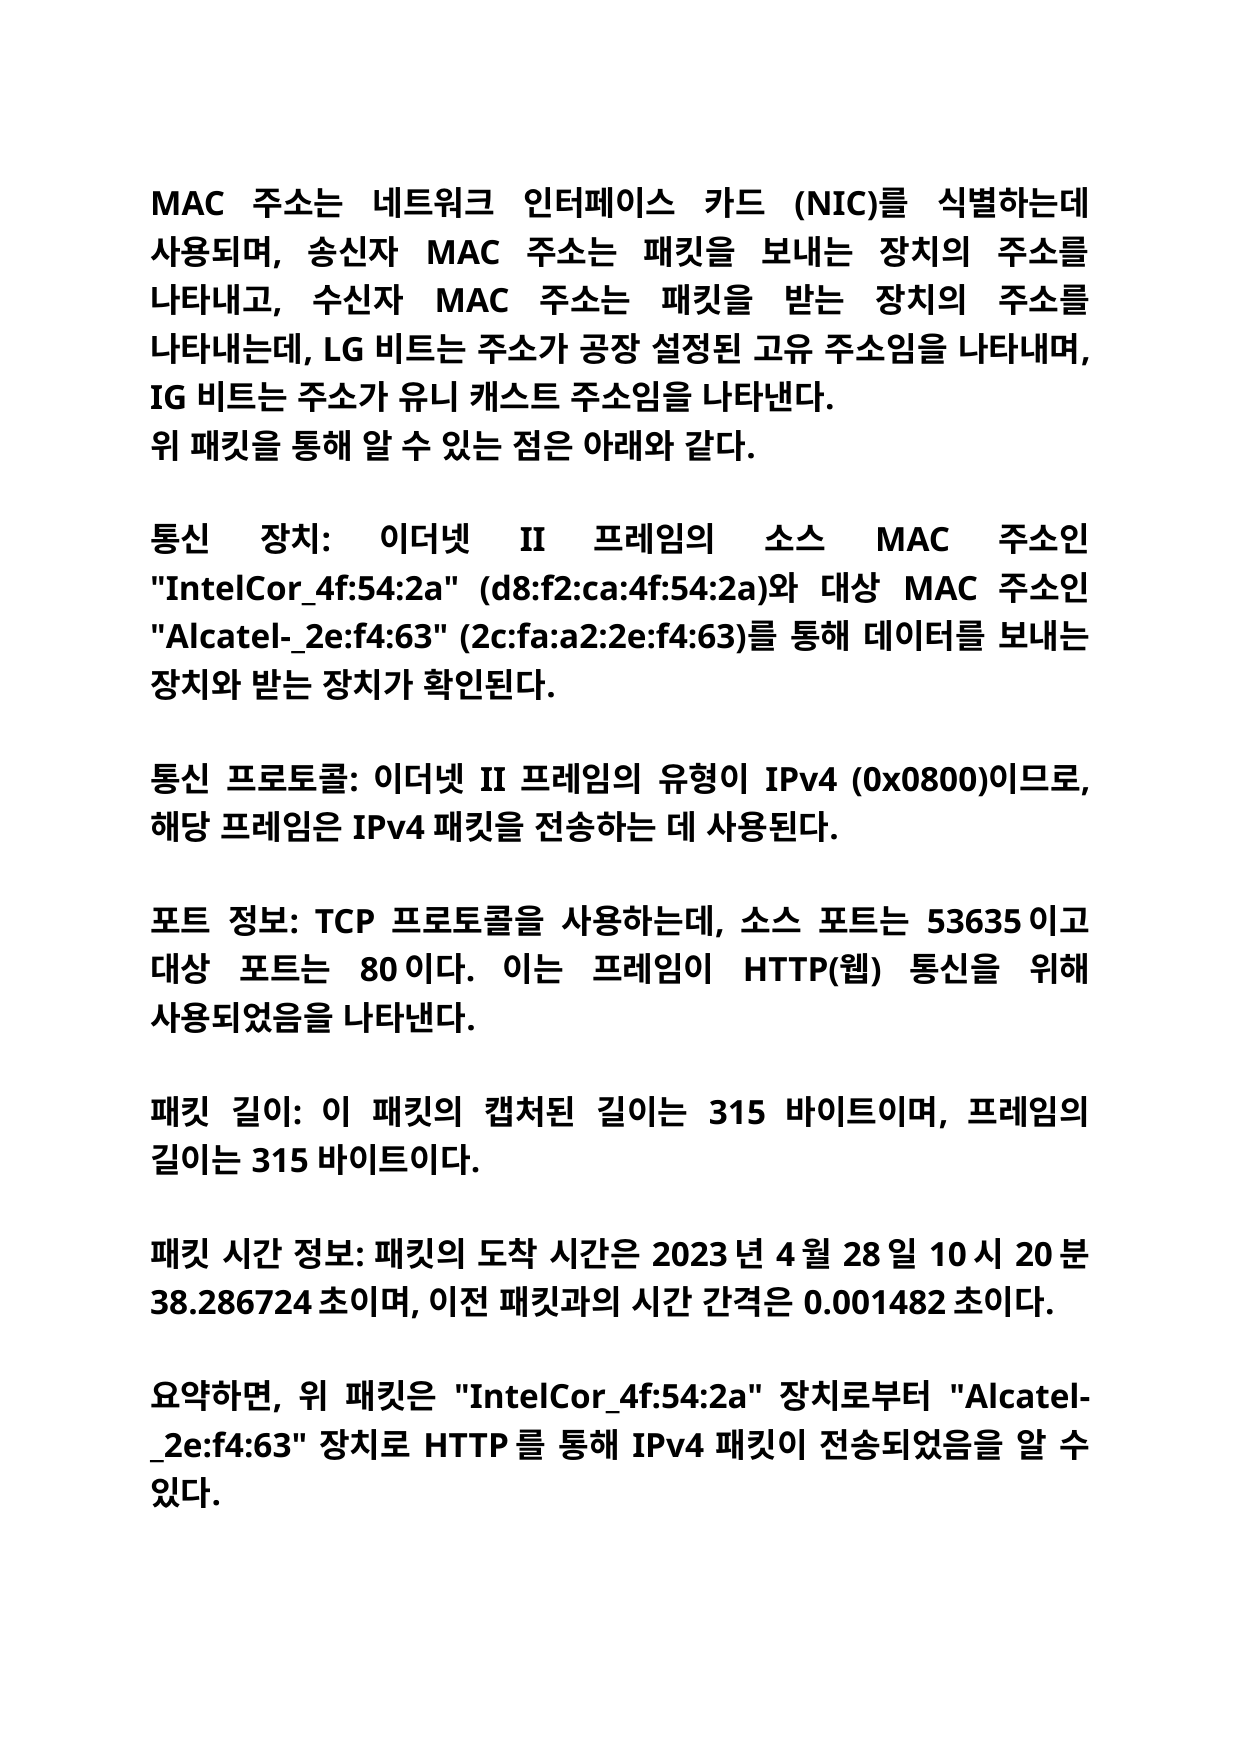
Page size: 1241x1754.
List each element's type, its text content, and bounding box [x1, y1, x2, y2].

text 통신 장치: 이더넷 II 프레임의 소스 MAC 주소인 "IntelCor_4f:54:2a" (d8:f2:ca:4f:54:2a)와 대상 MAC 주소인 "Alcatel-_2e:f4:63" (2c:fa:a2:2e:f4:63)를 통해 데이터를 보내는 장치와 받는 장치가 확인된다. [150, 513, 1090, 707]
text 패킷 길이: 이 패킷의 캡처된 길이는 315 바이트이며, 프레임의 길이는 315 바이트이다. [150, 1085, 1090, 1182]
text 패킷 시간 정보: 패킷의 도착 시간은 2023년 4월 28일 10시 20분 38.286724초이며, 이전 패킷과의 시간 간격은 0.001482초이다. [150, 1228, 1090, 1324]
text 요약하면, 위 패킷은 "IntelCor_4f:54:2a" 장치로부터 "Alcatel-_2e:f4:63" 장치로 HTTP를 통해 IPv4 패킷이 전송되었음을 알 수 있다. [150, 1370, 1090, 1515]
text 통신 프로토콜: 이더넷 II 프레임의 유형이 IPv4 (0x0800)이므로, 해당 프레임은 IPv4 패킷을 전송하는 데 사용된다. [150, 752, 1090, 849]
text 포트 정보: TCP 프로토콜을 사용하는데, 소스 포트는 53635이고 대상 포트는 80이다. 이는 프레임이 HTTP(웹) 통신을 위해 사용되었음을 나타낸다. [150, 895, 1090, 1040]
text 위 패킷을 통해 알 수 있는 점은 아래와 같다. [150, 419, 1090, 468]
text MAC 주소는 네트워크 인터페이스 카드 (NIC)를 식별하는데 사용되며, 송신자 MAC 주소는 패킷을 보내는 장치의 주소를 나타내고, 수신자 MAC 주소는 패킷을 받는 장치의 주소를 나타내는데, LG 비트는 주소가 공장 설정된 고유 주소임을 나타내며, IG 비트는 주소가 유니 캐스트 주소임을 나타낸다. [150, 177, 1090, 419]
